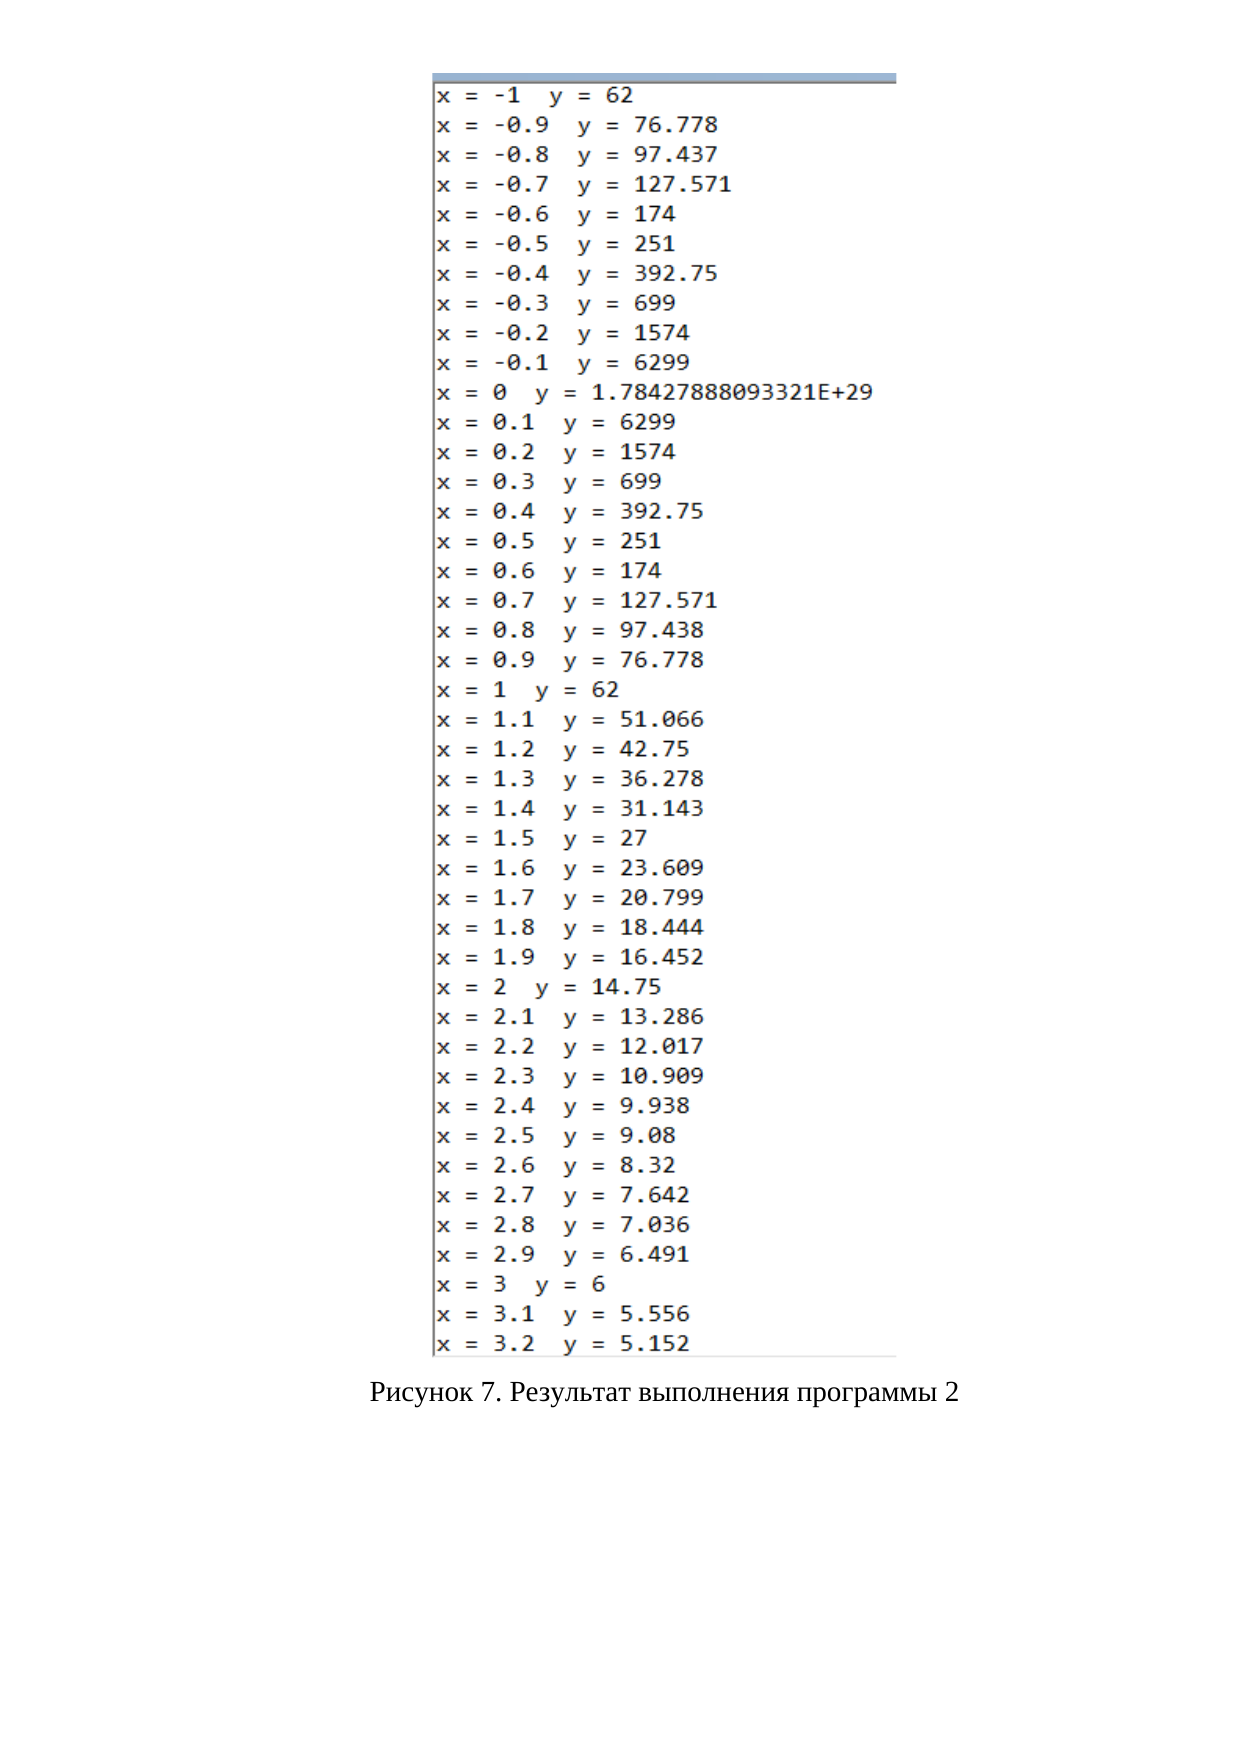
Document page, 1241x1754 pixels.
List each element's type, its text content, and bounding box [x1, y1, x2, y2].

picture [432, 73, 897, 1359]
text Рисунок 7. Результат выполнения программы 2 [177, 1374, 1152, 1407]
